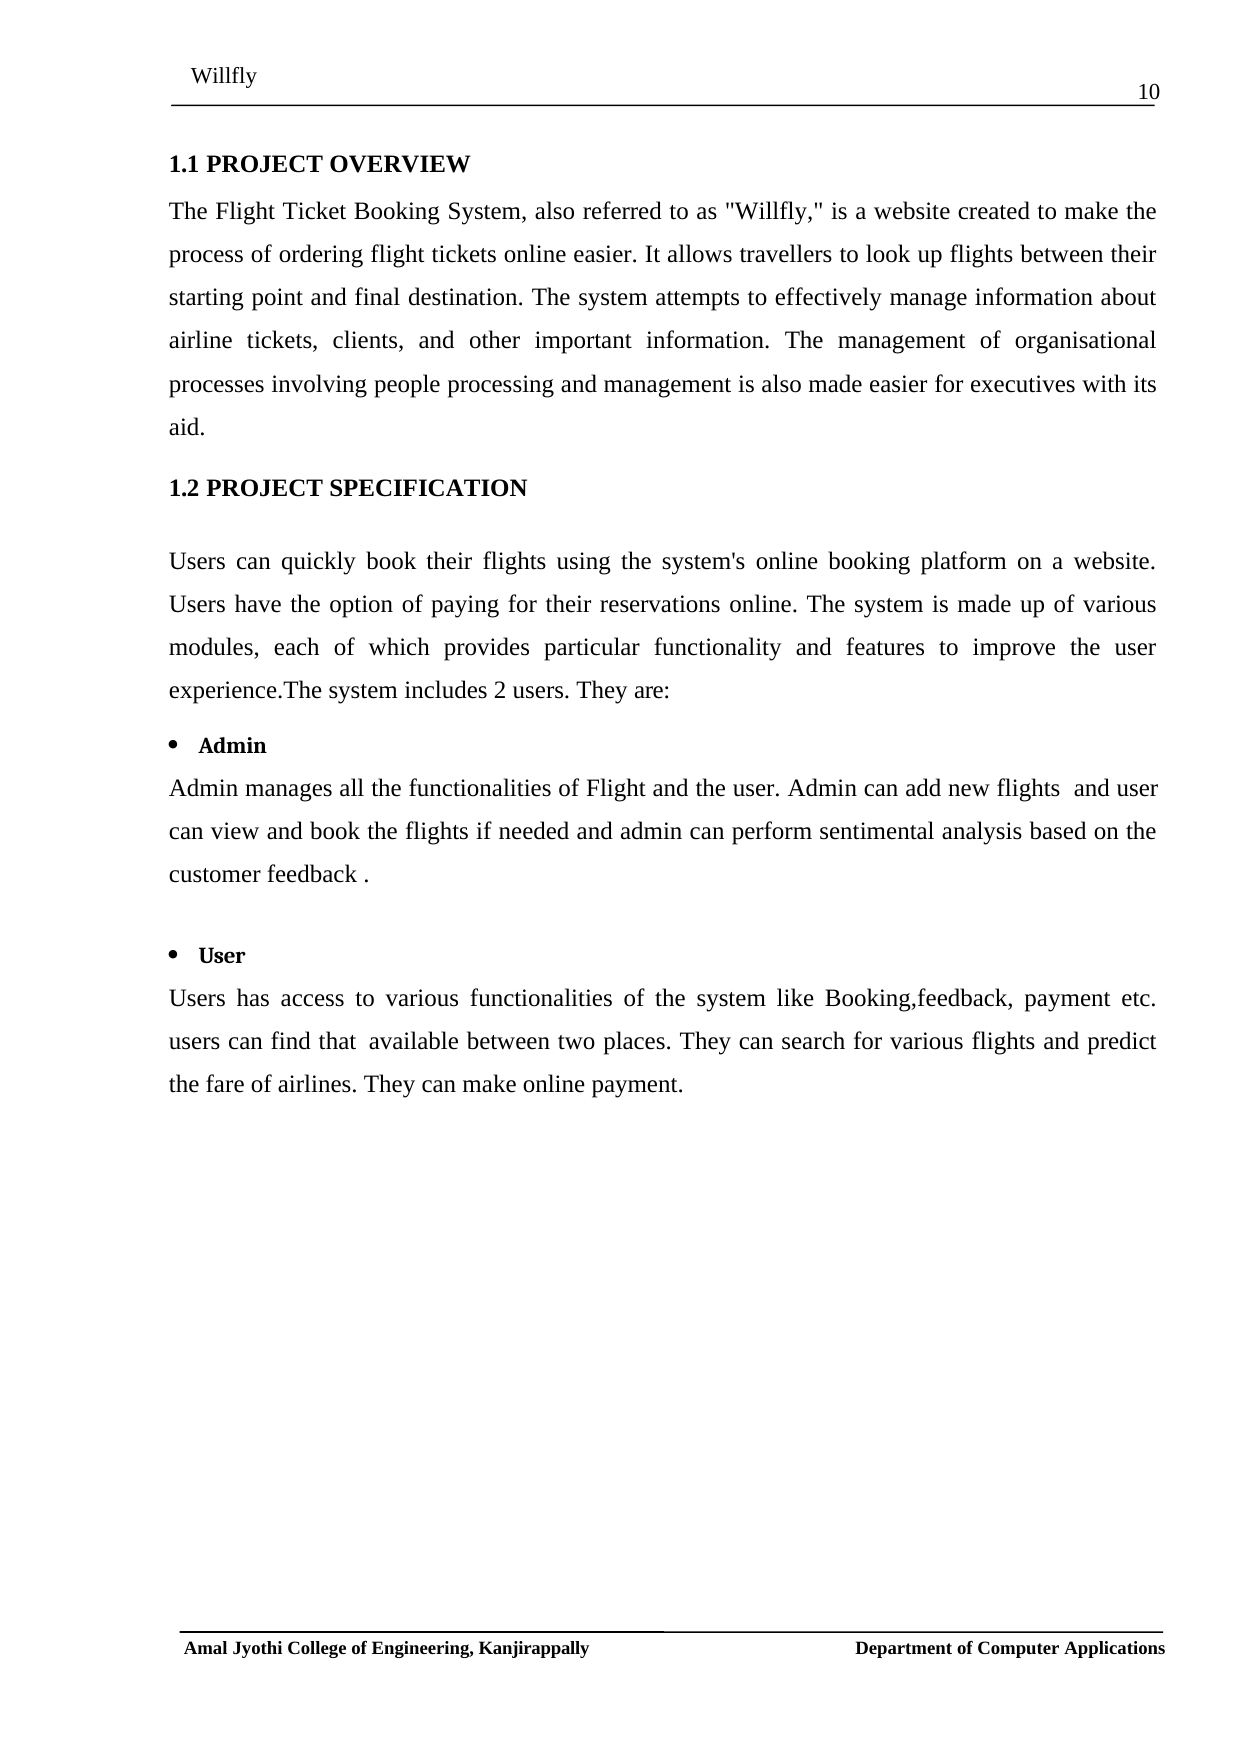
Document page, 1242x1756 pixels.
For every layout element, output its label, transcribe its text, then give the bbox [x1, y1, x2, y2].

text Admin manages all the functionalities of Flight and the user. Admin can add new flights and user can view and book the flights if needed and admin can perform sentimental analysis based on the customer feedback . [169, 773, 1158, 888]
subtitle User [169, 943, 1153, 969]
subtitle The Flight Ticket Booking System, also referred to as "Willfly," is a website created to make the process of ordering flight tickets online easier. It allows travellers to look up flights between their starting point and final destination. The system attempts to effectively manage information about airline tickets, clients, and other important information. The management of organisational processes involving people processing and management is also made easier for executives with its aid. [169, 196, 1158, 441]
text Users has access to various functionalities of the system like Booking,feedback, payment etc. users can find that available between two places. They can search for various flights and predict the fare of airlines. They can make online payment. [169, 983, 1158, 1098]
subtitle PROJECT OVERVIEW [169, 149, 1017, 178]
subtitle PROJECT SPECIFICATION [169, 473, 1017, 502]
text Users can quickly book their flights using the system's online booking platform on a website. Users have the option of paying for their reservations online. The system is made up of various modules, each of which provides particular functionality and features to improve the user experience.The system includes 2 users. They are: [169, 546, 1158, 704]
subtitle Admin [169, 733, 1158, 759]
